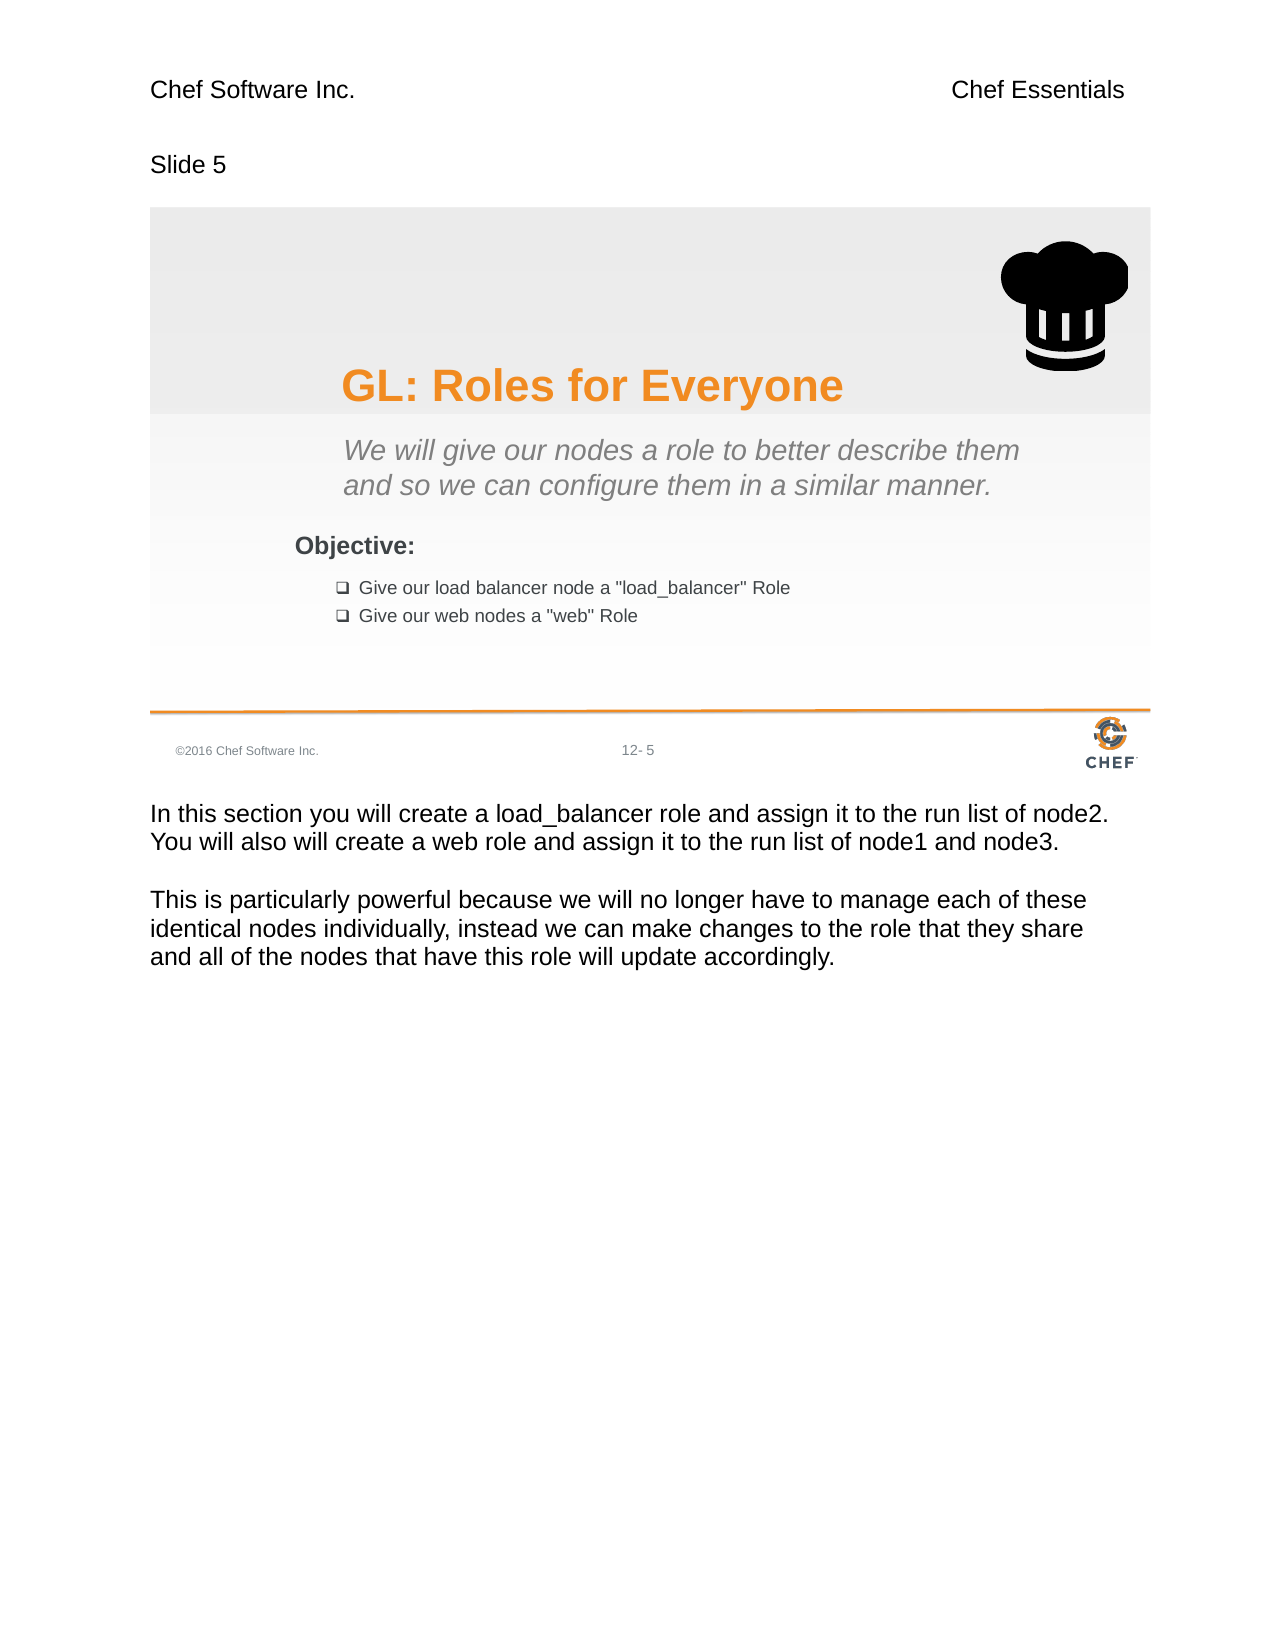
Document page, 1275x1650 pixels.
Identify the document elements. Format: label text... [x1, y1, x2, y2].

text In this section you will create a load_balancer role and assign it to the run list of node2. You will also will create a web role and assign it to the run list of node1 and node3. [150, 798, 1125, 856]
text Slide 5 [150, 150, 1125, 179]
text This is particularly powerful because we will no longer have to manage each of these identical nodes individually, instead we can make changes to the role that they share and all of the nodes that have this role will update accordingly. [150, 885, 1125, 971]
